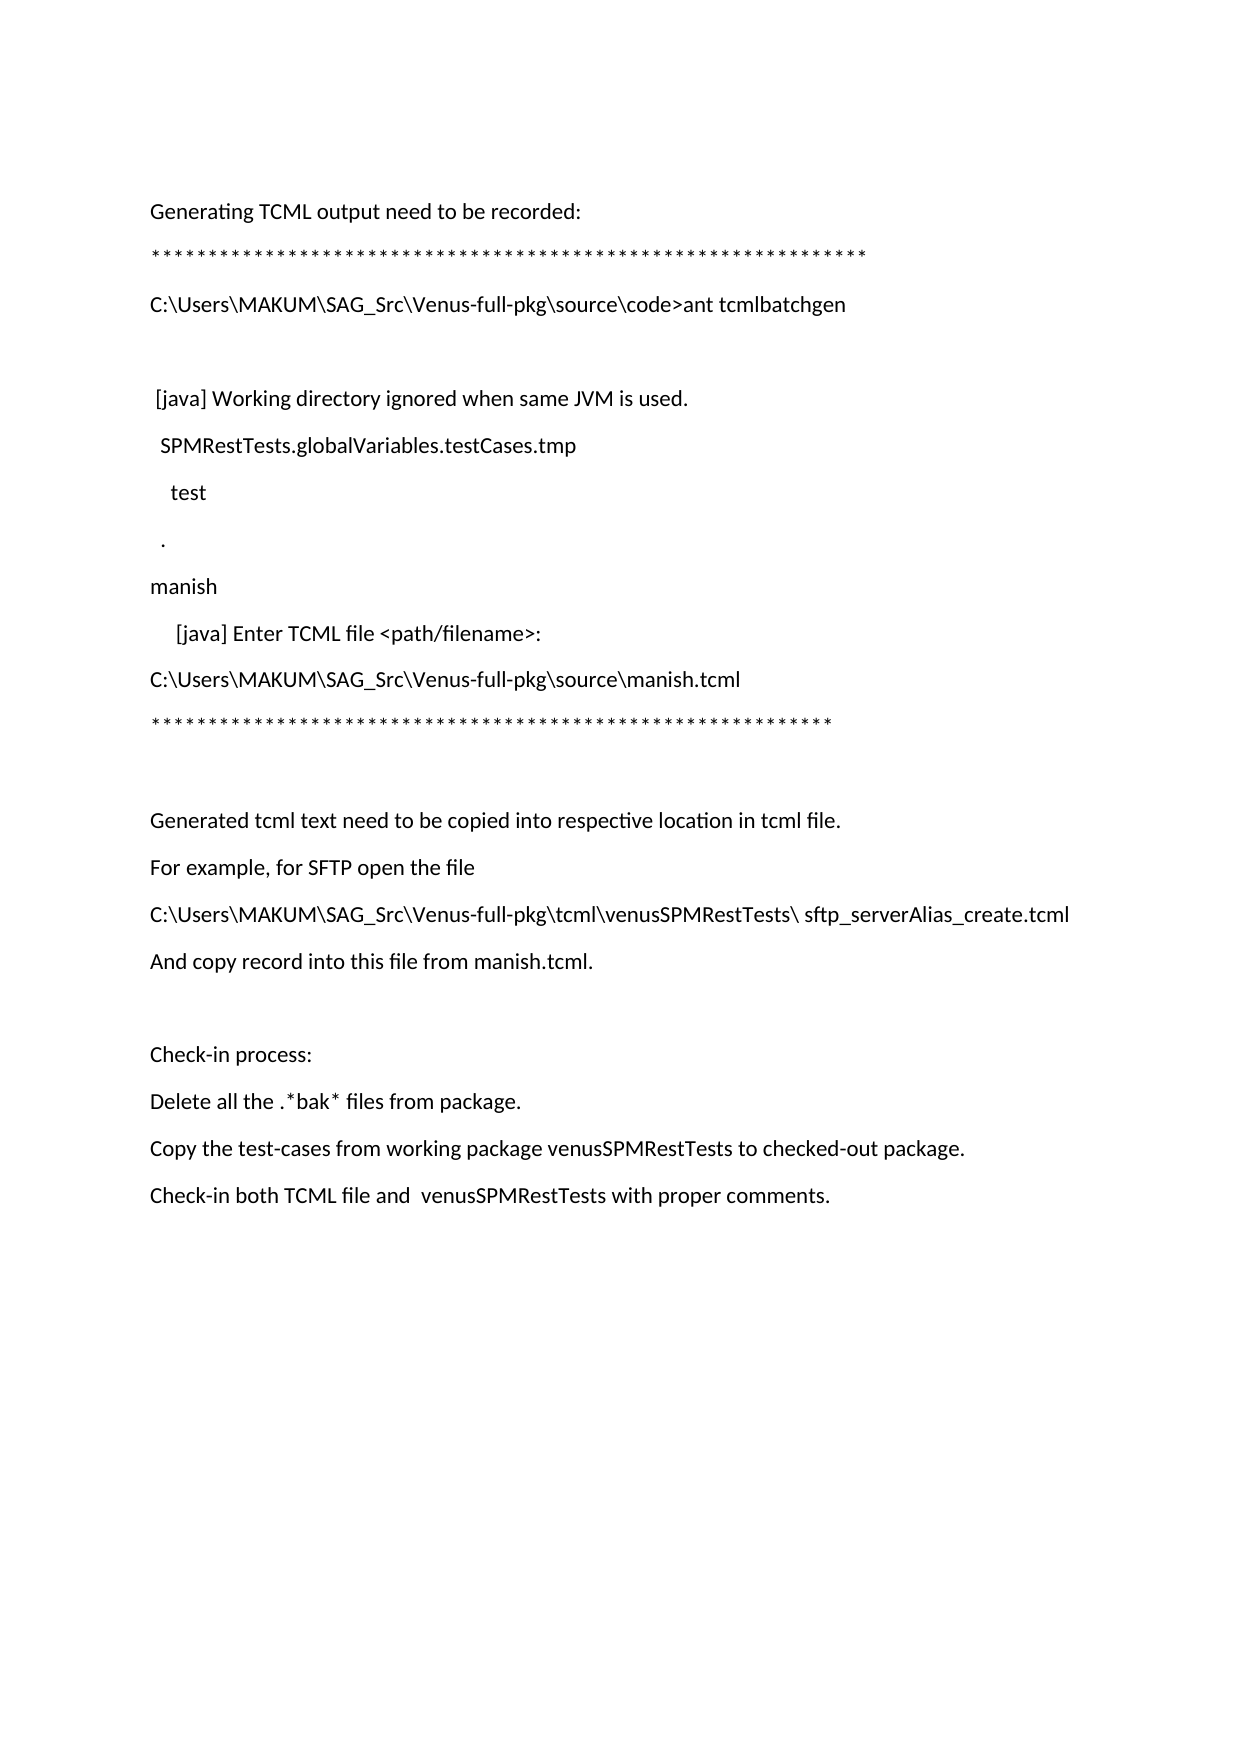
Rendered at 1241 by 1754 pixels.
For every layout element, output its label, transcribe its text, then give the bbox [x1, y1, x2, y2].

text . [150, 525, 1090, 553]
text SPMRestTests.globalVariables.testCases.tmp [150, 431, 1090, 459]
text C:\Users\MAKUM\SAG_Src\Venus-full-pkg\tcml\venusSPMRestTests\ sftp_serverAlias_create.tcml [150, 900, 1090, 928]
text Delete all the .*bak* files from package. [150, 1087, 1090, 1116]
text And copy record into this file from manish.tcml. [150, 947, 1090, 975]
text test [150, 478, 1090, 506]
text Generating TCML output need to be recorded: [150, 197, 1090, 225]
text Check-in process: [150, 1041, 1090, 1069]
text Generated tcml text need to be copied into respective location in tcml file. [150, 806, 1090, 834]
text Check-in both TCML file and venusSPMRestTests with proper comments. [150, 1181, 1090, 1209]
text C:\Users\MAKUM\SAG_Src\Venus-full-pkg\source\code>ant tcmlbatchgen [150, 291, 1090, 319]
text ************************************************************ [150, 712, 1090, 741]
text *************************************************************** [150, 244, 1090, 272]
text [java] Enter TCML file <path/filename>: [150, 619, 1090, 647]
text Copy the test-cases from working package venusSPMRestTests to checked-out package. [150, 1134, 1090, 1162]
text [java] Working directory ignored when same JVM is used. [150, 384, 1090, 412]
text C:\Users\MAKUM\SAG_Src\Venus-full-pkg\source\manish.tcml [150, 666, 1090, 694]
text manish [150, 572, 1090, 600]
text For example, for SFTP open the file [150, 853, 1090, 881]
